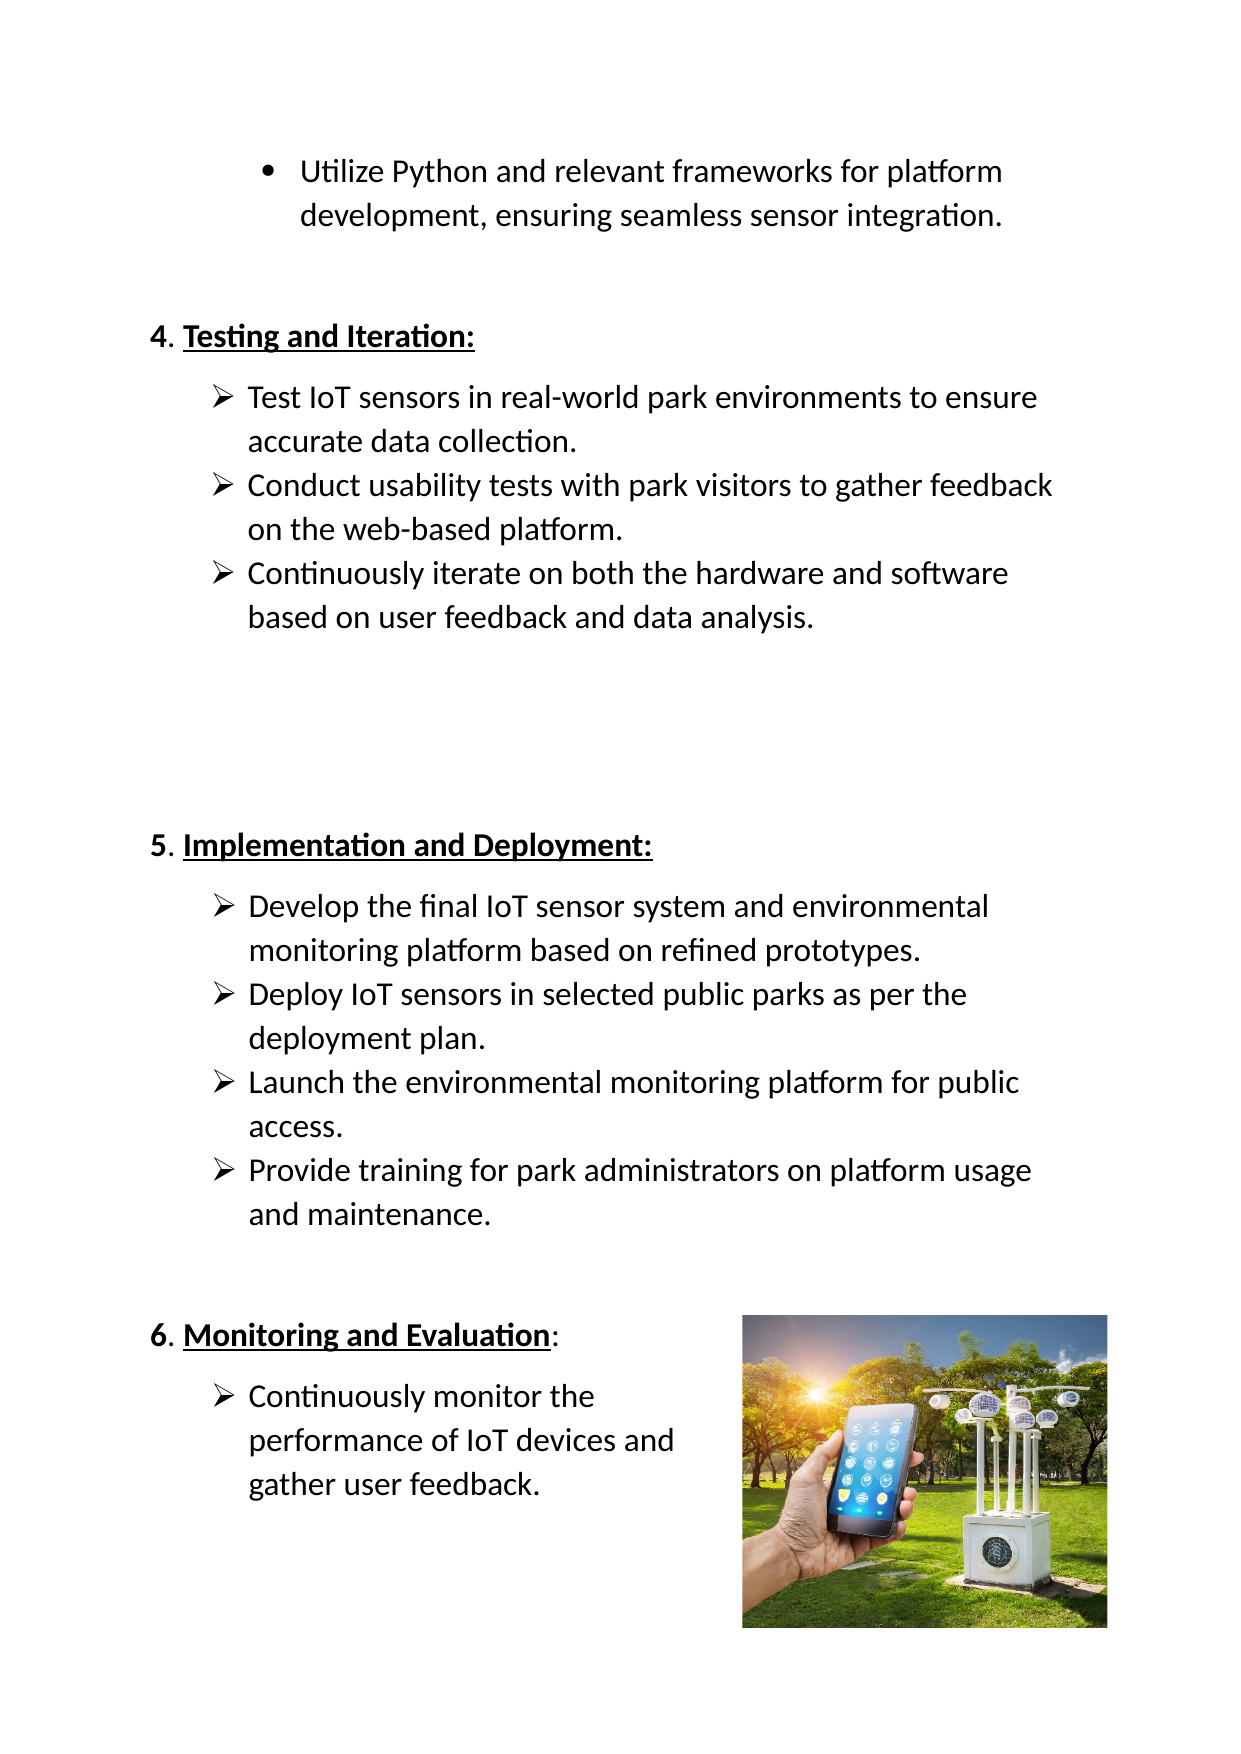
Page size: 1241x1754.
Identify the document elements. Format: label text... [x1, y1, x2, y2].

text 5. Implementation and Deployment: [150, 824, 1090, 865]
list Test IoT sensors in real-world park environments to ensure accurate data collection. [210, 376, 1090, 461]
list Utilize Python and relevant frameworks for platform development, ensuring seamless sensor integration. [262, 150, 1090, 235]
list Provide training for park administrators on platform usage and maintenance. [211, 1149, 1090, 1233]
text 6. Monitoring and Evaluation: [150, 1314, 1090, 1355]
list Deploy IoT sensors in selected public parks as per the deployment plan. [211, 973, 1090, 1058]
picture [742, 1315, 1108, 1628]
list Continuously iterate on both the hardware and software based on user feedback and data analysis. [210, 552, 1090, 636]
list Conduct usability tests with park visitors to gather feedback on the web-based platform. [210, 464, 1090, 548]
list Develop the final IoT sensor system and environmental monitoring platform based on refined prototypes. [211, 885, 1090, 970]
text 4. Testing and Iteration: [150, 315, 1090, 356]
list Launch the environmental monitoring platform for public access. [211, 1061, 1090, 1146]
list Continuously monitor the performance of IoT devices and gather user feedback. [211, 1374, 742, 1503]
